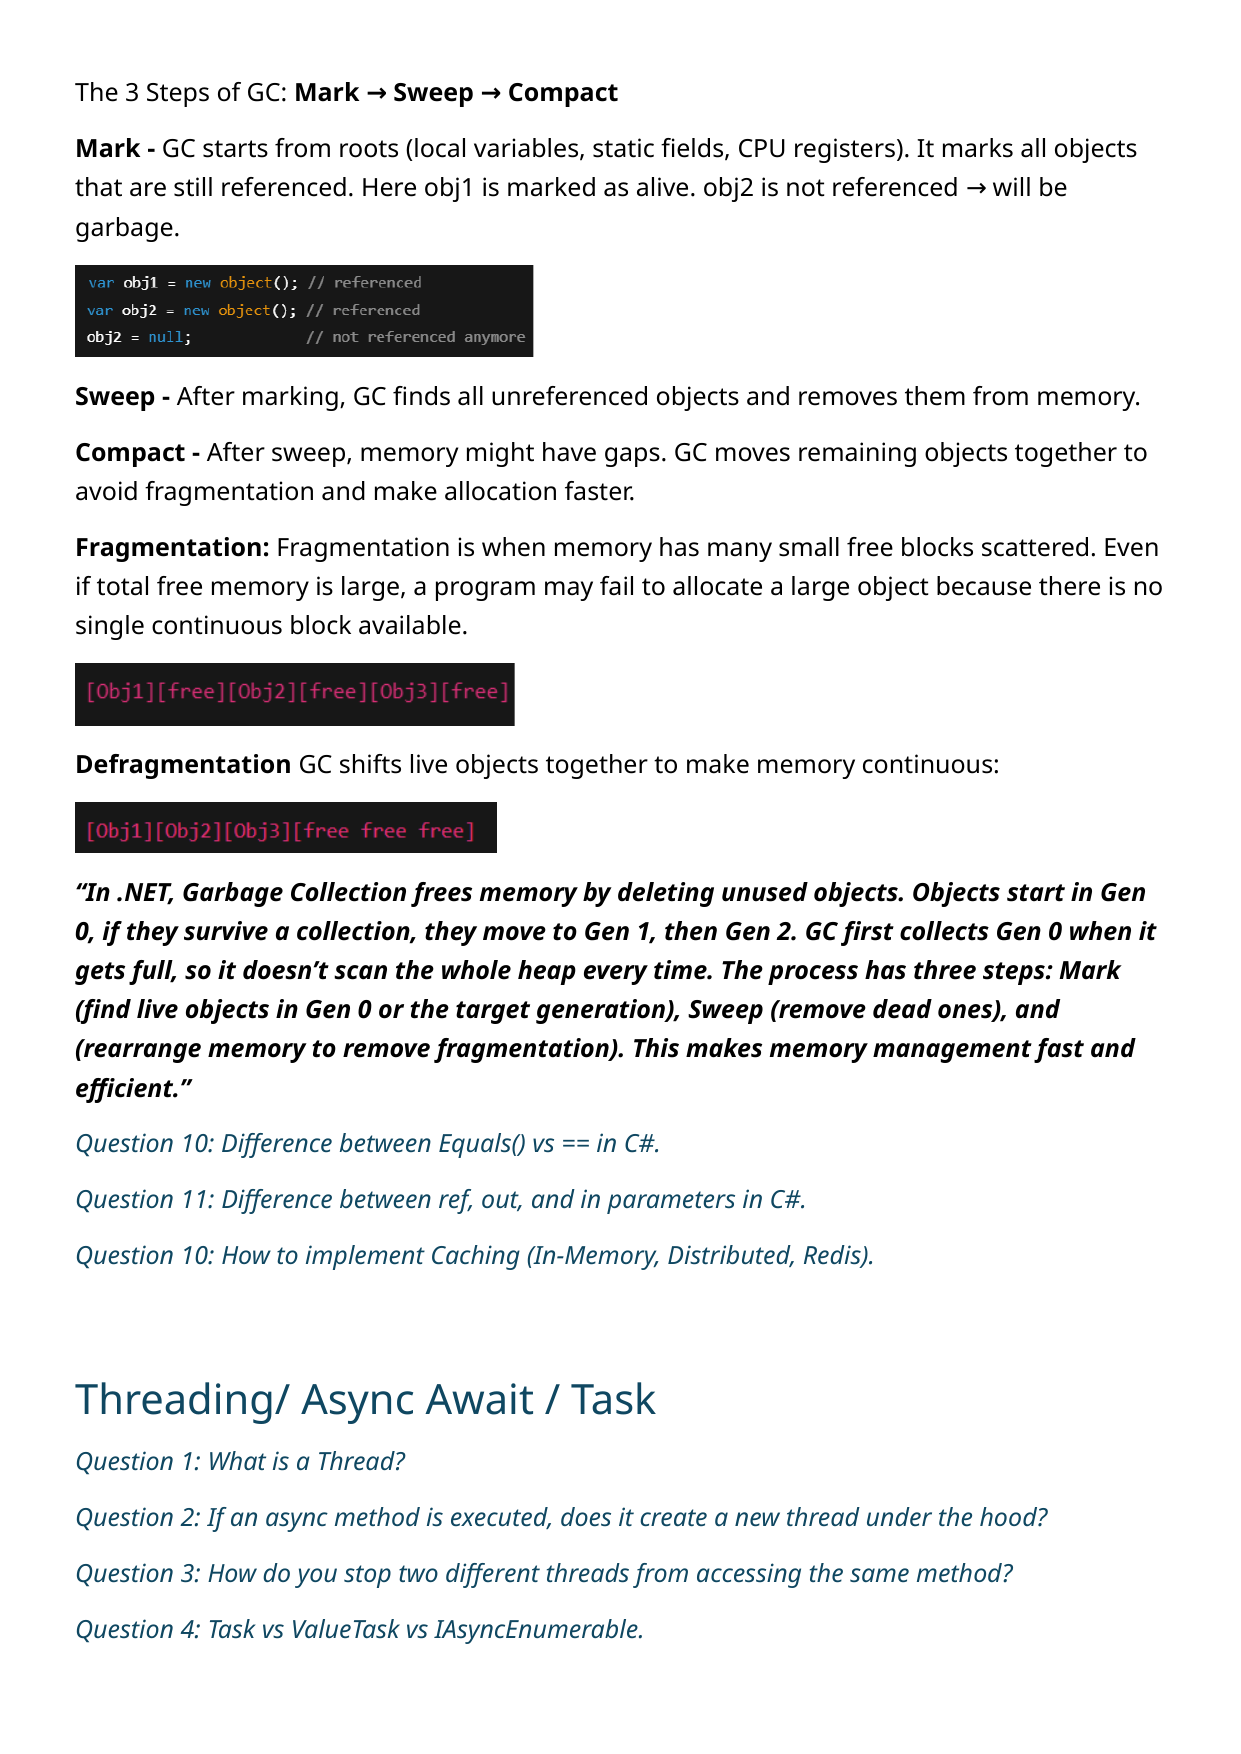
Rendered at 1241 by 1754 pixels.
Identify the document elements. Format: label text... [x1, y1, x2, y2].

subtitle Threading/ Async Await / Task [75, 1370, 1165, 1427]
text Question 10: Difference between Equals() vs == in C#. [75, 1126, 1165, 1160]
text Question 10: How to implement Caching (In-Memory, Distributed, Redis). [75, 1238, 1165, 1272]
text Compact - After sweep, memory might have gaps. GC moves remaining objects together to avoid fragmentation and make allocation faster. [75, 435, 1165, 508]
text Defragmentation GC shifts live objects together to make memory continuous: [75, 747, 1165, 781]
picture [75, 802, 497, 853]
text Question 2: If an async method is executed, does it create a new thread under the hood? [75, 1499, 1165, 1534]
text Mark - GC starts from roots (local variables, static fields, CPU registers). It marks all objects that are still referenced. Here obj1 is marked as alive. obj2 is not referenced → will be garbage. [75, 131, 1165, 243]
text Question 1: What is a Thread? [75, 1444, 1165, 1478]
text Question 4: Task vs ValueTask vs IAsyncEnumerable. [75, 1611, 1165, 1645]
text Question 3: How do you stop two different threads from accessing the same method? [75, 1555, 1165, 1589]
text Fragmentation: Fragmentation is when memory has many small free blocks scattered. Even if total free memory is large, a program may fail to allocate a large object because there is no single continuous block available. [75, 530, 1165, 642]
text “In .NET, Garbage Collection frees memory by deleting unused objects. Objects start in Gen 0, if they survive a collection, they move to Gen 1, then Gen 2. GC first collects Gen 0 when it gets full, so it doesn’t scan the whole heap every time. The process has three steps: Mark (find live objects in Gen 0 or the target generation), Sweep (remove dead ones), and (rearrange memory to remove fragmentation). This makes memory management fast and efficient.” [75, 874, 1165, 1104]
picture [75, 663, 515, 726]
text Question 11: Difference between ref, out, and in parameters in C#. [75, 1182, 1165, 1216]
picture [75, 265, 534, 357]
text Sweep - After marking, GC finds all unreferenced objects and removes them from memory. [75, 379, 1165, 413]
text The 3 Steps of GC: Mark → Sweep → Compact [75, 75, 1165, 109]
